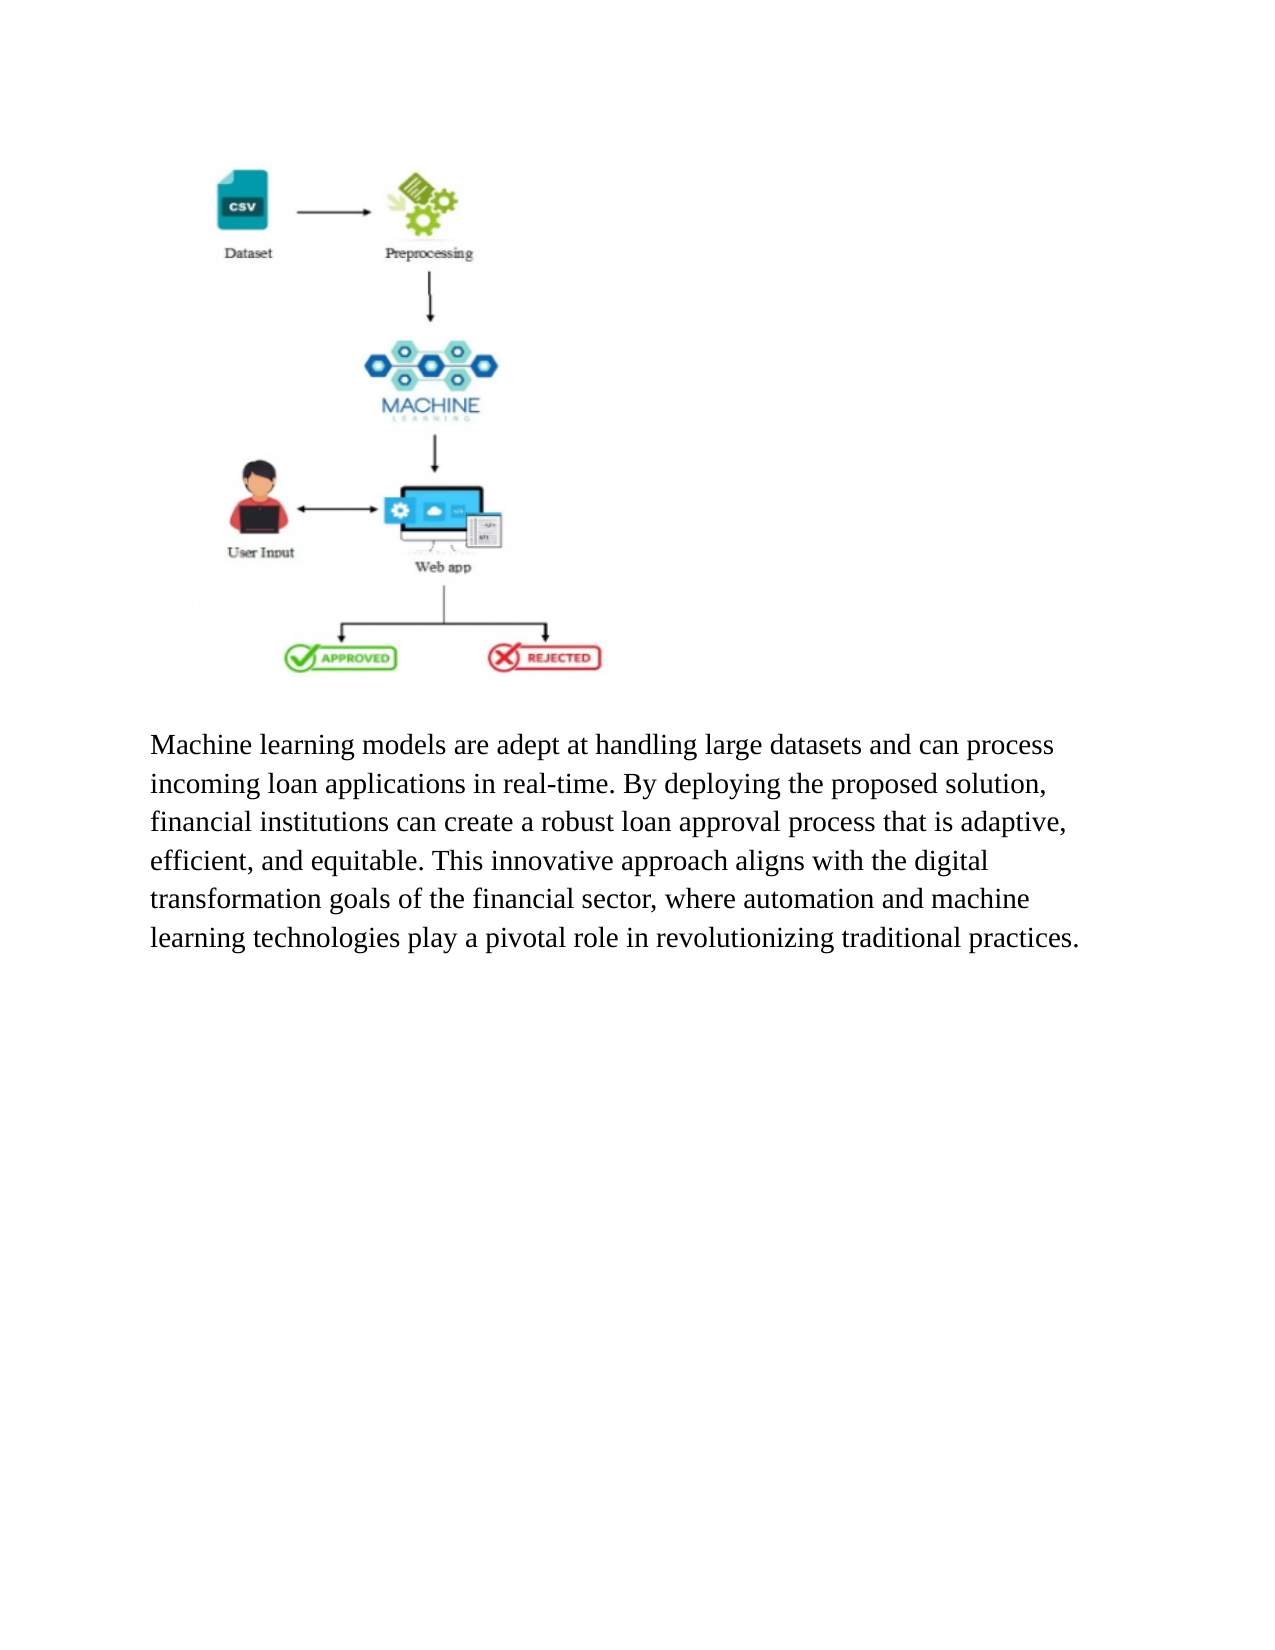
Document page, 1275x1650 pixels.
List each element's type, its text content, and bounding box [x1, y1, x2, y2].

picture [150, 150, 637, 703]
text Machine learning models are adept at handling large datasets and can process incoming loan applications in real-time. By deploying the proposed solution, financial institutions can create a robust loan approval process that is adaptive, efficient, and equitable. This innovative approach aligns with the digital transformation goals of the financial sector, where automation and machine learning technologies play a pivotal role in revolutionizing traditional practices. [150, 727, 1125, 954]
